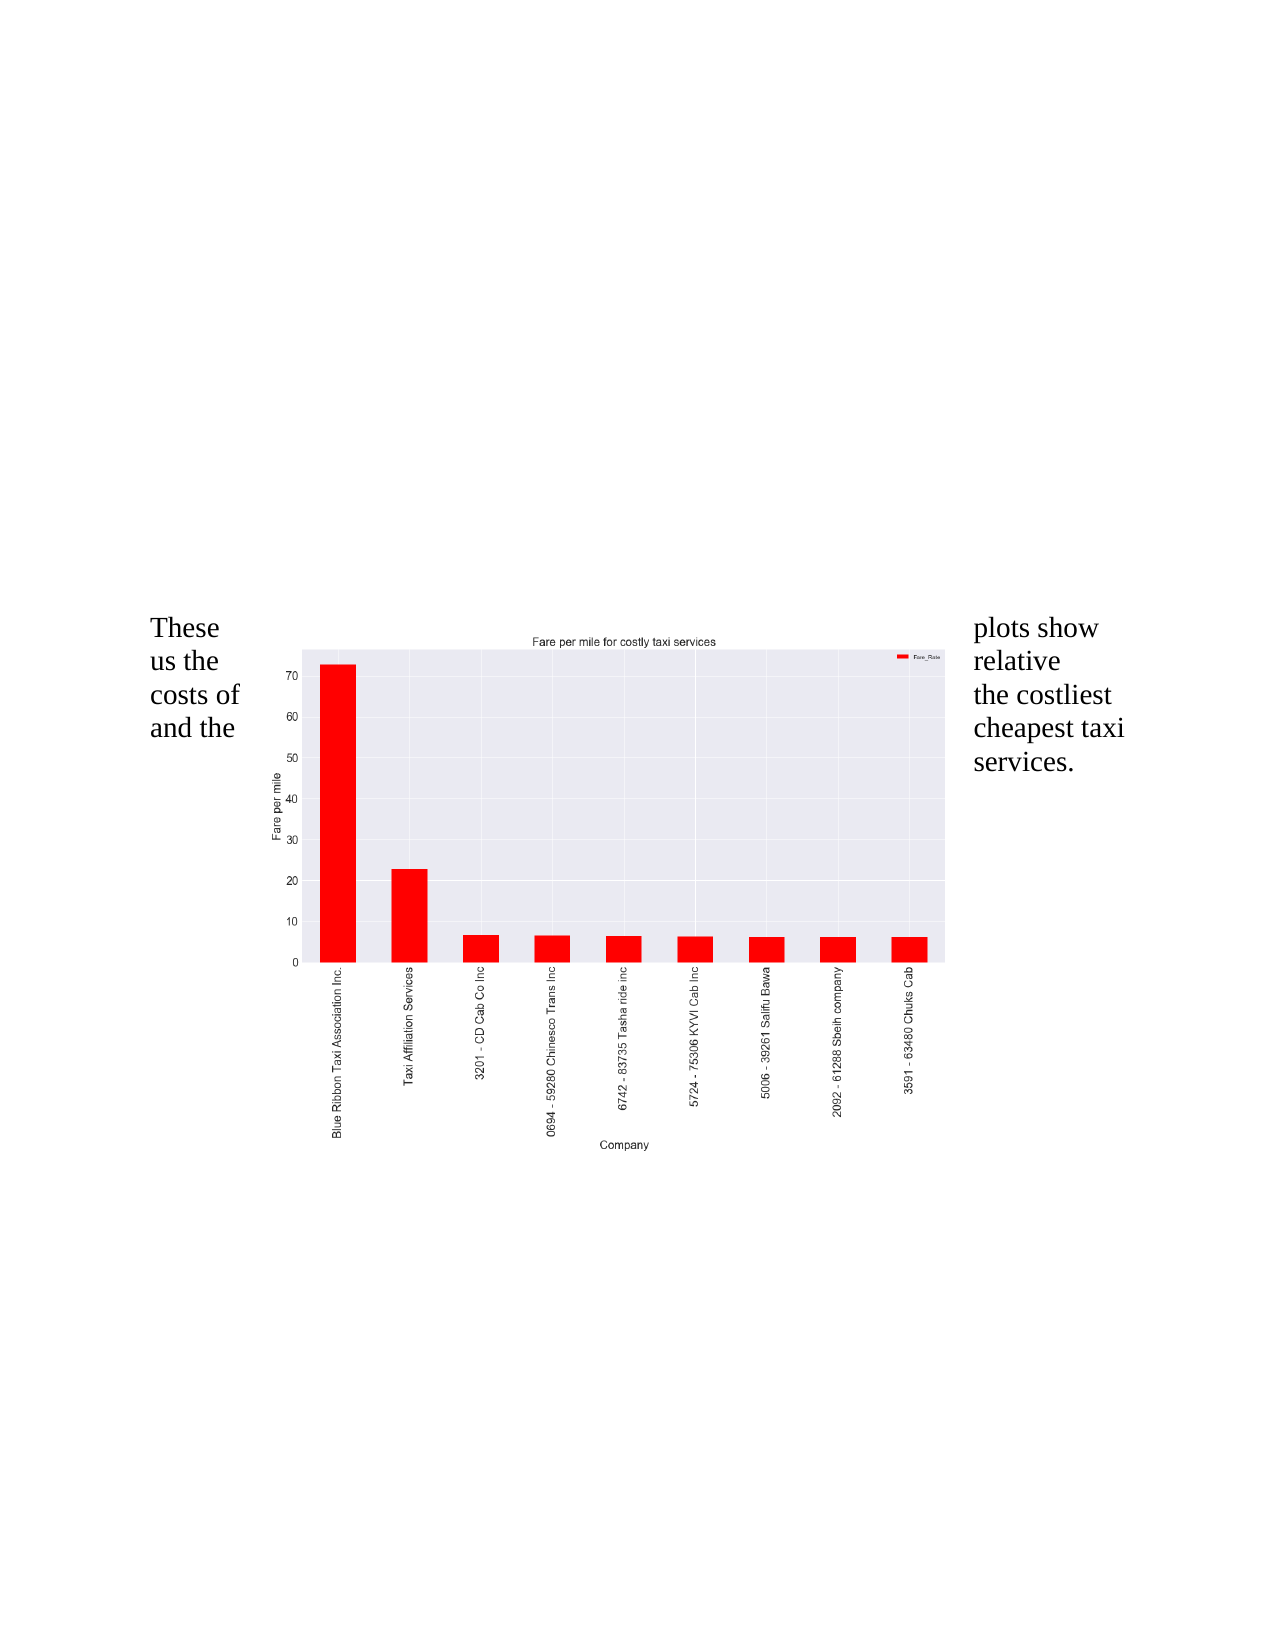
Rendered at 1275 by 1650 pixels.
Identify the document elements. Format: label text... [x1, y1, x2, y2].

text These plots show us the relative costs of the costliest and the cheapest taxi services. [150, 610, 1125, 778]
picture [268, 633, 949, 1155]
